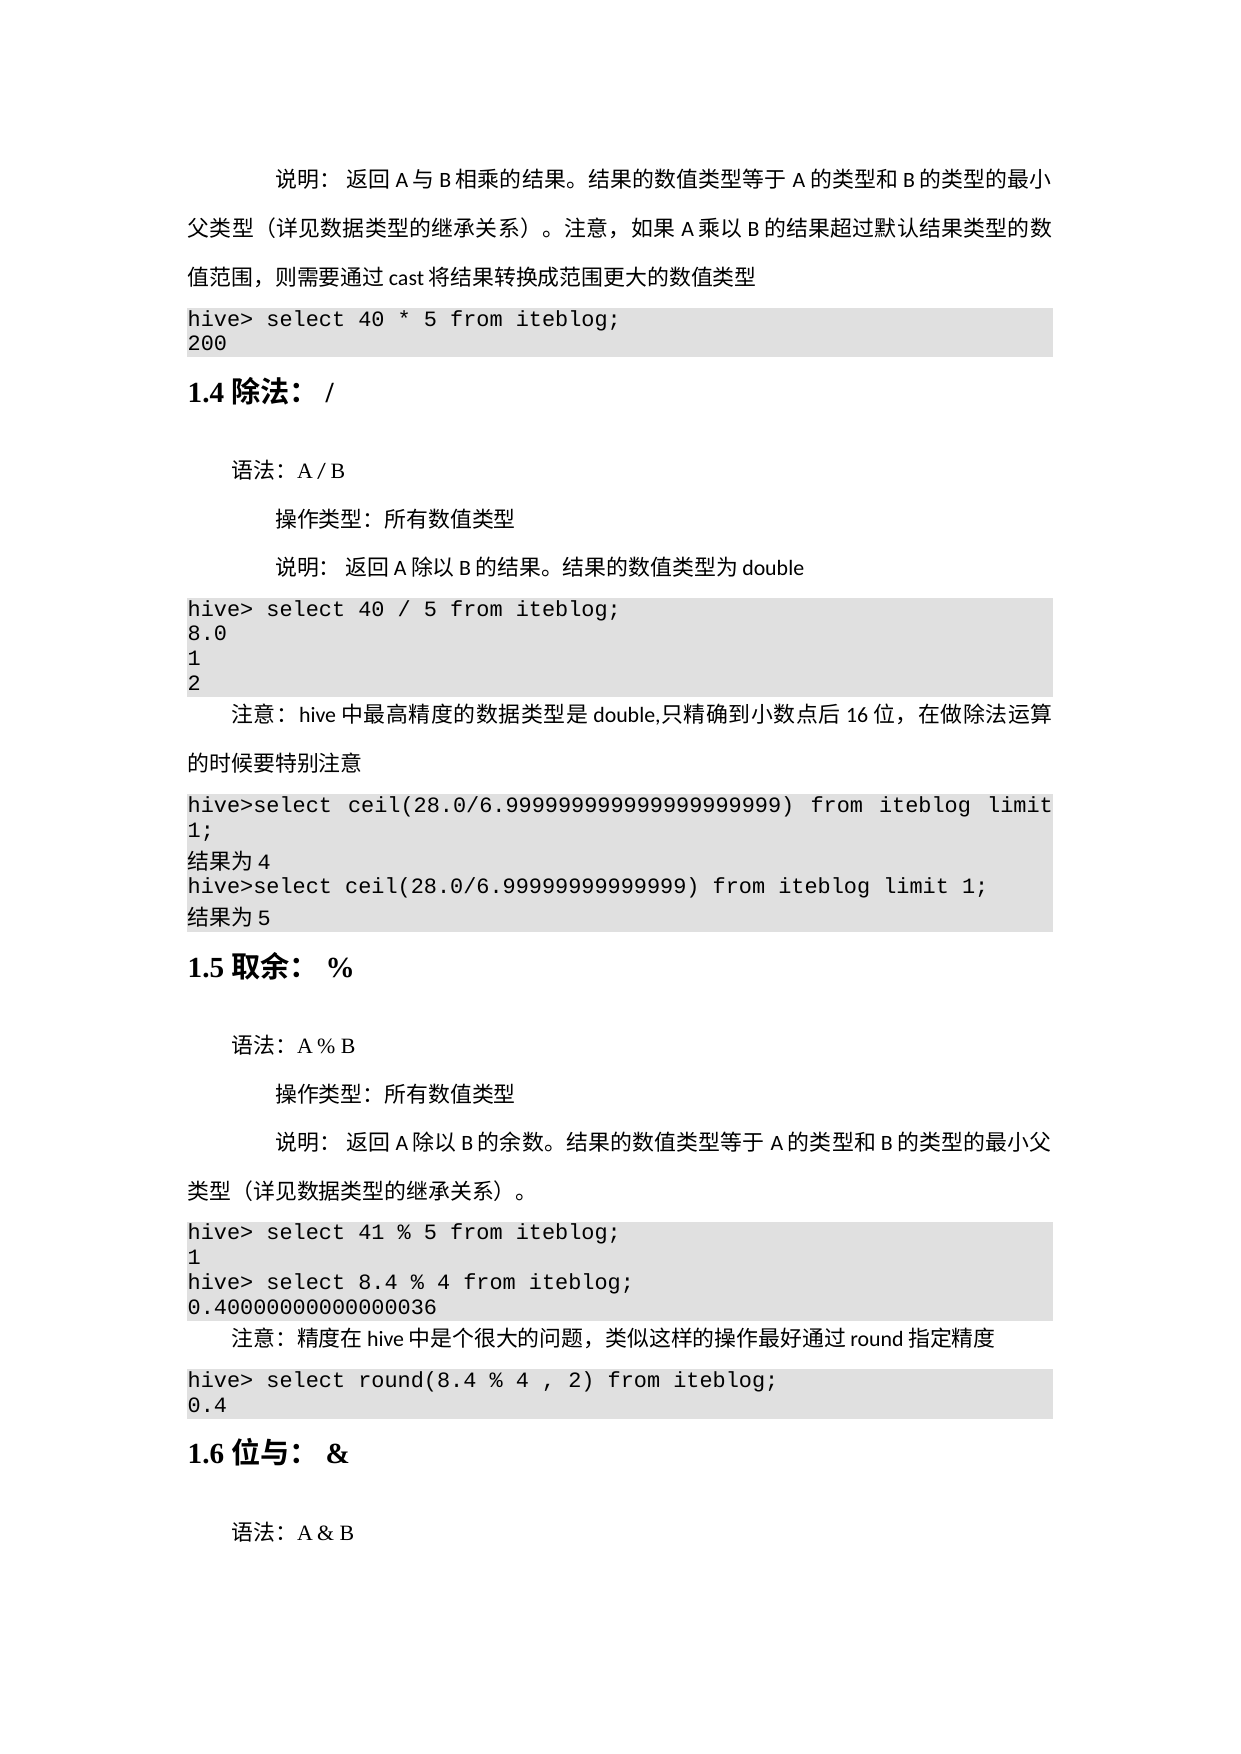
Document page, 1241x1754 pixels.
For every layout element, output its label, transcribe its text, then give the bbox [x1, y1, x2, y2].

text hive> select round(8.4 % 4 , 2) from iteblog; [187, 1369, 1053, 1394]
text 结果为4 [187, 844, 1053, 876]
text hive> select 8.4 % 4 from iteblog; [187, 1271, 1053, 1296]
subtitle 1.6 位与： & [187, 1419, 1053, 1484]
subtitle 1.5 取余： % [187, 932, 1053, 997]
subtitle 1.4 除法： / [187, 357, 1053, 422]
text 语法：A / B [187, 453, 1053, 485]
text 结果为5 [187, 900, 1053, 932]
text 1 [187, 1246, 1053, 1271]
text 200 [187, 333, 1053, 357]
text 语法：A % B [187, 1028, 1053, 1060]
text 注意：hive中最高精度的数据类型是double,只精确到小数点后16位，在做除法运算的时候要特别注意 [187, 697, 1053, 778]
text hive> select 41 % 5 from iteblog; [187, 1222, 1053, 1246]
text 说明： 返回A除以B的余数。结果的数值类型等于A的类型和B的类型的最小父类型（详见数据类型的继承关系）。 [187, 1124, 1053, 1206]
text 2 [187, 672, 1053, 697]
text 0.4 [187, 1394, 1053, 1419]
text hive>select ceil(28.0/6.99999999999999) from iteblog limit 1; [187, 876, 1053, 900]
text hive> select 40 * 5 from iteblog; [187, 308, 1053, 333]
text hive>select ceil(28.0/6.999999999999999999999) from iteblog limit 1; [187, 794, 1053, 844]
text hive> select 40 / 5 from iteblog; [187, 598, 1053, 623]
text 语法：A & B [187, 1514, 1053, 1547]
text 说明： 返回A与B相乘的结果。结果的数值类型等于A的类型和B的类型的最小父类型（详见数据类型的继承关系）。注意，如果A乘以B的结果超过默认结果类型的数值范围，则需要通过cast将结果转换成范围更大的数值类型 [187, 162, 1053, 292]
text 操作类型：所有数值类型 [187, 501, 1053, 534]
text 1 [187, 647, 1053, 672]
text 操作类型：所有数值类型 [187, 1076, 1053, 1109]
text 0.40000000000000036 [187, 1296, 1053, 1321]
text 8.0 [187, 623, 1053, 647]
text 注意：精度在hive中是个很大的问题，类似这样的操作最好通过round指定精度 [187, 1321, 1053, 1353]
text 说明： 返回A除以B的结果。结果的数值类型为double [187, 549, 1053, 582]
